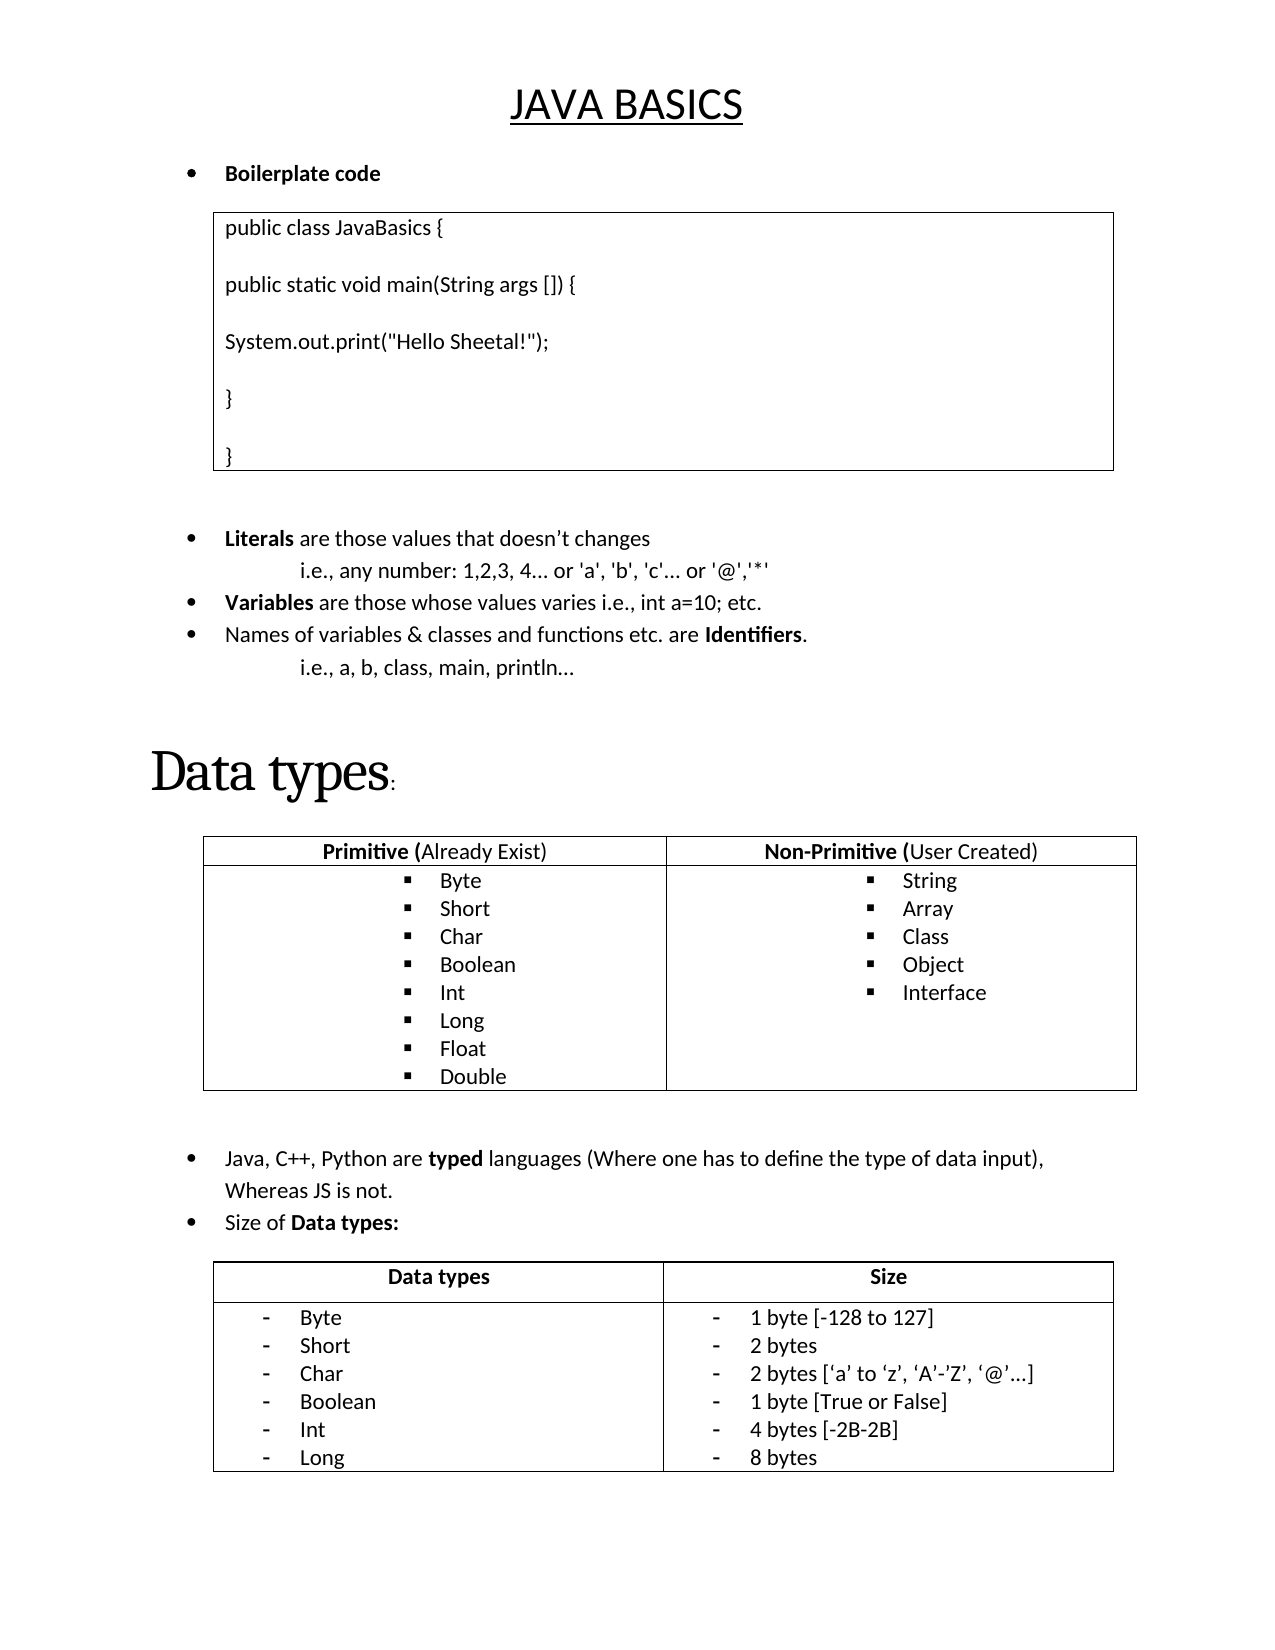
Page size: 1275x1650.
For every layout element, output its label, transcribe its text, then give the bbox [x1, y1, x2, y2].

table_header Primitive (Already Exist) [204, 837, 666, 865]
list i.e., any number: 1,2,3, 4... or 'a', 'b', 'c'... or '@','*' [225, 556, 1125, 584]
list Names of variables & classes and functions etc. are Identifiers. [187, 620, 1125, 648]
table_header Non-Primitive (User Created) [667, 837, 1136, 865]
list Variables are those whose values varies i.e., int a=10; etc. [187, 588, 1125, 616]
table_cell Byte Short Char Boolean Int Long Float Double [204, 866, 666, 1090]
text Data types: [150, 738, 1125, 805]
table_header Data types [214, 1263, 663, 1302]
table_cell 1 byte [-128 to 127] 2 bytes 2 bytes [‘a’ to ‘z’, ‘A’-’Z’, ‘@’...] 1 byte [True or False] 4 bytes [-2B-2B] 8 bytes 4 bytes 8 bytes [664, 1303, 1113, 1471]
table_header Size [664, 1263, 1113, 1302]
table_header public class JavaBasics { public static void main(String args []) { System.out.print("Hello Sheetal!"); } } [214, 213, 1113, 470]
list Boilerplate code [187, 159, 1125, 187]
table_cell String Array Class Object Interface [667, 866, 1136, 1090]
list Literals are those values that doesn’t changes [187, 524, 1125, 552]
list Size of Data types: [187, 1208, 1125, 1236]
list i.e., a, b, class, main, println… [300, 653, 1125, 681]
list Java, C++, Python are typed languages (Where one has to define the type of data input), Whereas JS is not. [187, 1144, 1125, 1204]
table_cell Byte Short Char Boolean Int Long Float Double [214, 1303, 663, 1471]
